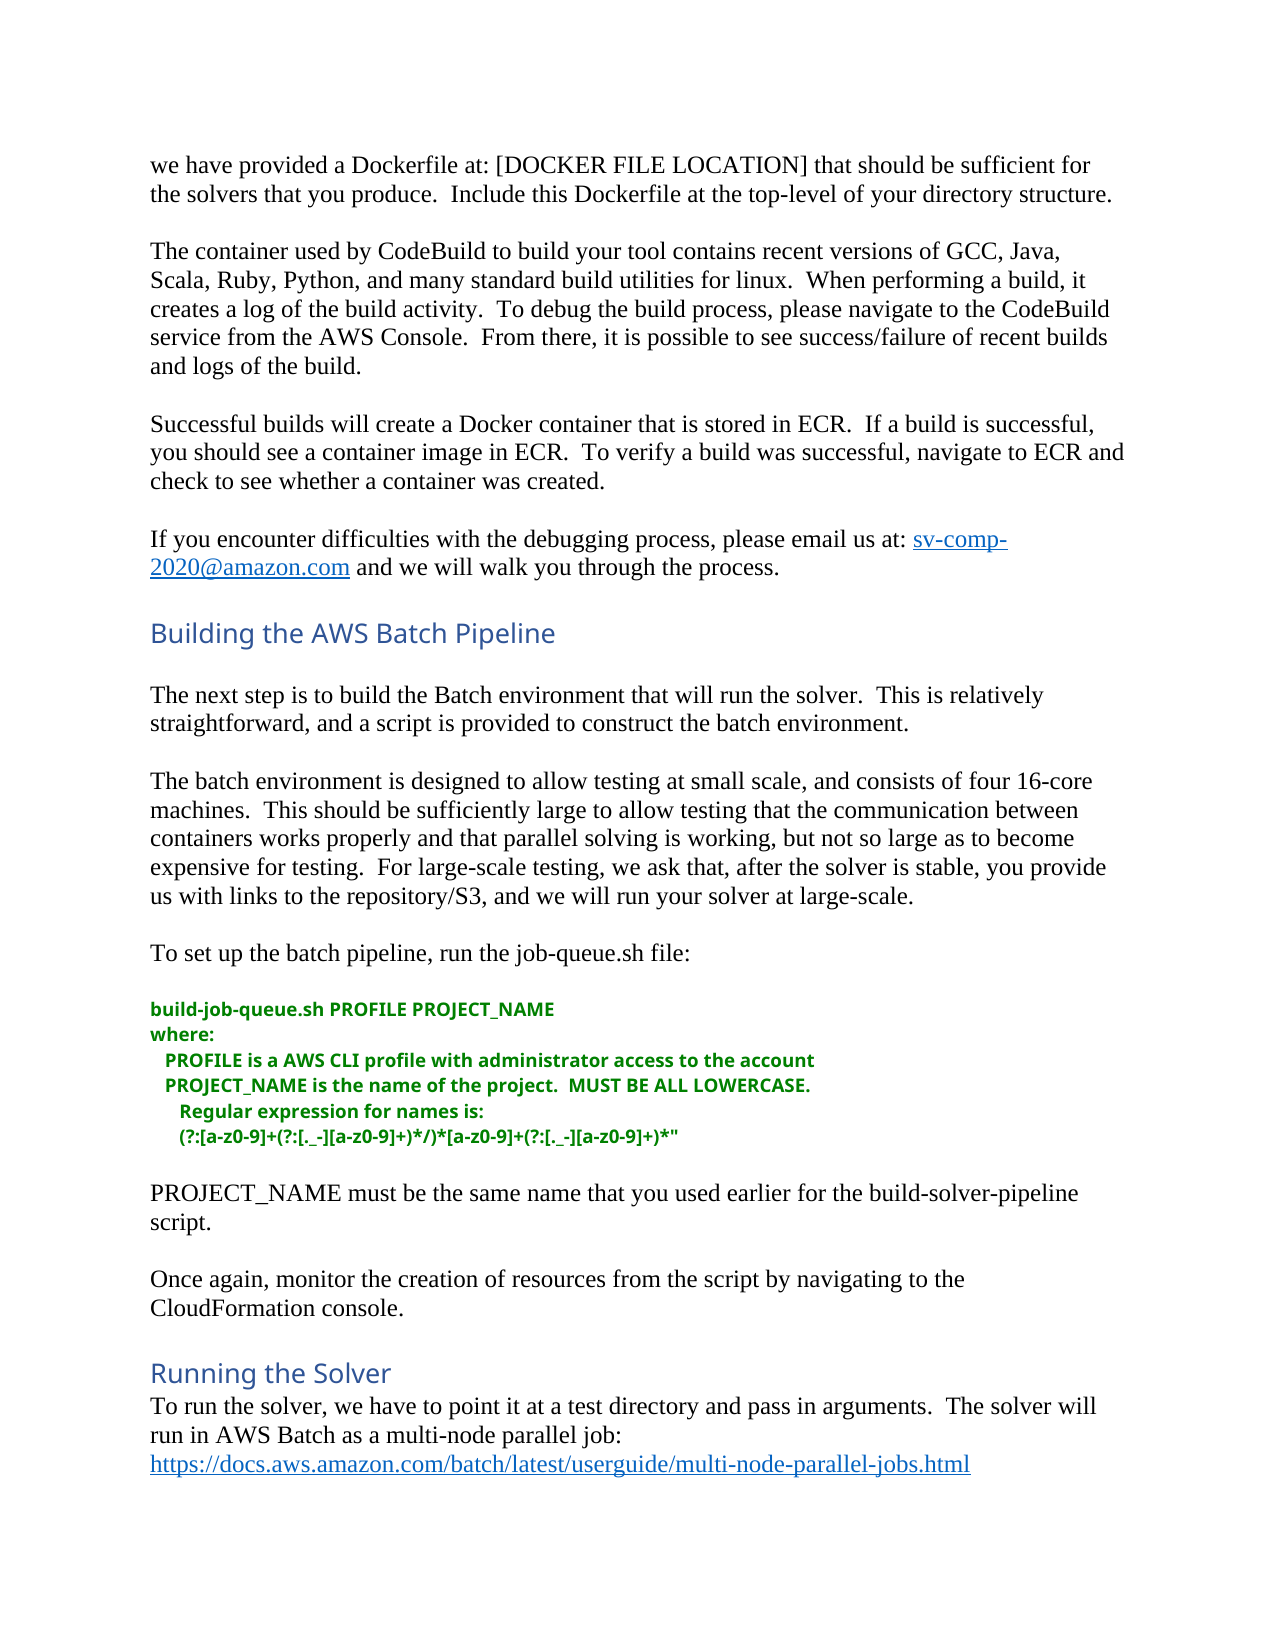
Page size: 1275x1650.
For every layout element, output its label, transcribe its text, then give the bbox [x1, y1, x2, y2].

text Regular expression for names is: [150, 1098, 1125, 1124]
text The next step is to build the Batch environment that will run the solver. This is relatively straightforward, and a script is provided to construct the batch environment. [150, 680, 1125, 737]
text To set up the batch pipeline, run the job-queue.sh file: [150, 938, 1125, 967]
text The batch environment is designed to allow testing at small scale, and consists of four 16-core machines. This should be sufficiently large to allow testing that the communication between containers works properly and that parallel solving is working, but not so large as to become expensive for testing. For large-scale testing, we ask that, after the solver is stable, you provide us with links to the repository/S3, and we will run your solver at large-scale. [150, 766, 1125, 910]
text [150, 150, 1125, 207]
text (?:[a-z0-9]+(?:[._-][a-z0-9]+)*/)*[a-z0-9]+(?:[._-][a-z0-9]+)*" [150, 1124, 1125, 1149]
subtitle Running the Solver [150, 1354, 1125, 1391]
text If you encounter difficulties with the debugging process, please email us at: sv-comp-2020@amazon.com and we will walk you through the process. [150, 524, 1125, 581]
text The container used by CodeBuild to build your tool contains recent versions of GCC, Java, Scala, Ruby, Python, and many standard build utilities for linux. When performing a build, it creates a log of the build activity. To debug the build process, please navigate to the CodeBuild service from the AWS Console. From there, it is possible to see success/failure of recent builds and logs of the build. [150, 236, 1125, 380]
text To run the solver, we have to point it at a test directory and pass in arguments. The solver will run in AWS Batch as a multi-node parallel job: https://docs.aws.amazon.com/batch/latest/userguide/multi-node-parallel-jobs.html [150, 1391, 1125, 1478]
text Successful builds will create a Docker container that is stored in ECR. If a build is successful, you should see a container image in ECR. To verify a build was successful, navigate to ECR and check to see whether a container was created. [150, 409, 1125, 495]
text PROJECT_NAME must be the same name that you used earlier for the build-solver-pipeline script. [150, 1178, 1125, 1235]
text Once again, monitor the creation of resources from the script by navigating to the CloudFormation console. [150, 1264, 1125, 1322]
subtitle Building the AWS Batch Pipeline [150, 614, 1125, 651]
text PROJECT_NAME is the name of the project. MUST BE ALL LOWERCASE. [150, 1073, 1125, 1098]
text build-job-queue.sh PROFILE PROJECT_NAME where: PROFILE is a AWS CLI profile with administrator access to the account [150, 996, 1125, 1073]
